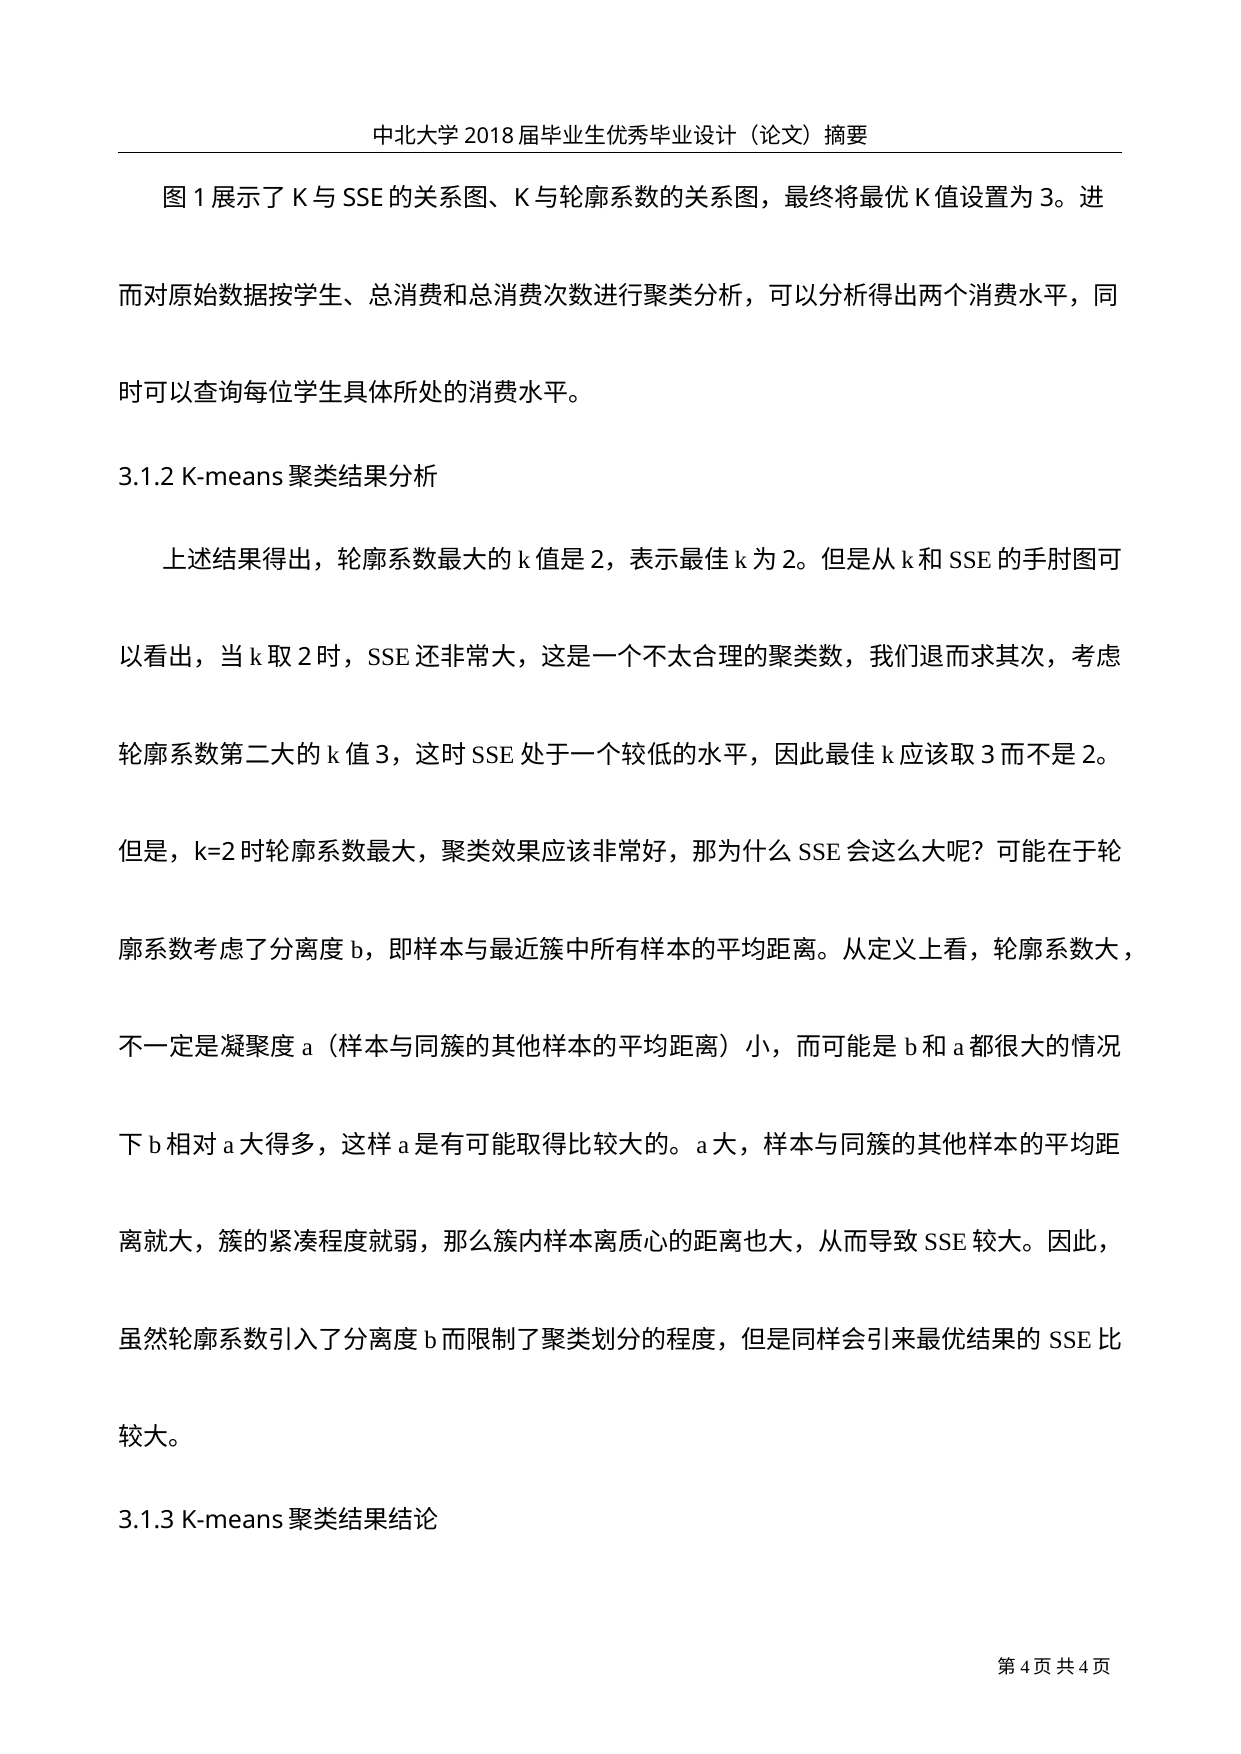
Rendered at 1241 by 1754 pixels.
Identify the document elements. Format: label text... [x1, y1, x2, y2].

text 3.1.3 K-means聚类结果结论 [118, 1485, 1122, 1550]
text 图1展示了K与SSE的关系图、K与轮廓系数的关系图，最终将最优K值设置为3。进而对原始数据按学生、总消费和总消费次数进行聚类分析，可以分析得出两个消费水平，同时可以查询每位学生具体所处的消费水平。 [118, 163, 1122, 423]
text 上述结果得出，轮廓系数最大的k值是2，表示最佳k为2。但是从k和SSE的手肘图可以看出，当k取2时，SSE还非常大，这是一个不太合理的聚类数，我们退而求其次，考虑轮廓系数第二大的k值3，这时SSE处于一个较低的水平，因此最佳k应该取3而不是2。但是，k=2时轮廓系数最大，聚类效果应该非常好，那为什么SSE会这么大呢？可能在于轮廓系数考虑了分离度b，即样本与最近簇中所有样本的平均距离。从定义上看，轮廓系数大，不一定是凝聚度a（样本与同簇的其他样本的平均距离）小，而可能是b和a都很大的情况下b相对a大得多，这样a是有可能取得比较大的。a大，样本与同簇的其他样本的平均距离就大，簇的紧凑程度就弱，那么簇内样本离质心的距离也大，从而导致SSE较大。因此，虽然轮廓系数引入了分离度b而限制了聚类划分的程度，但是同样会引来最优结果的SSE比较大。 [118, 525, 1122, 1467]
text 3.1.2 K-means聚类结果分析 [118, 442, 1122, 507]
